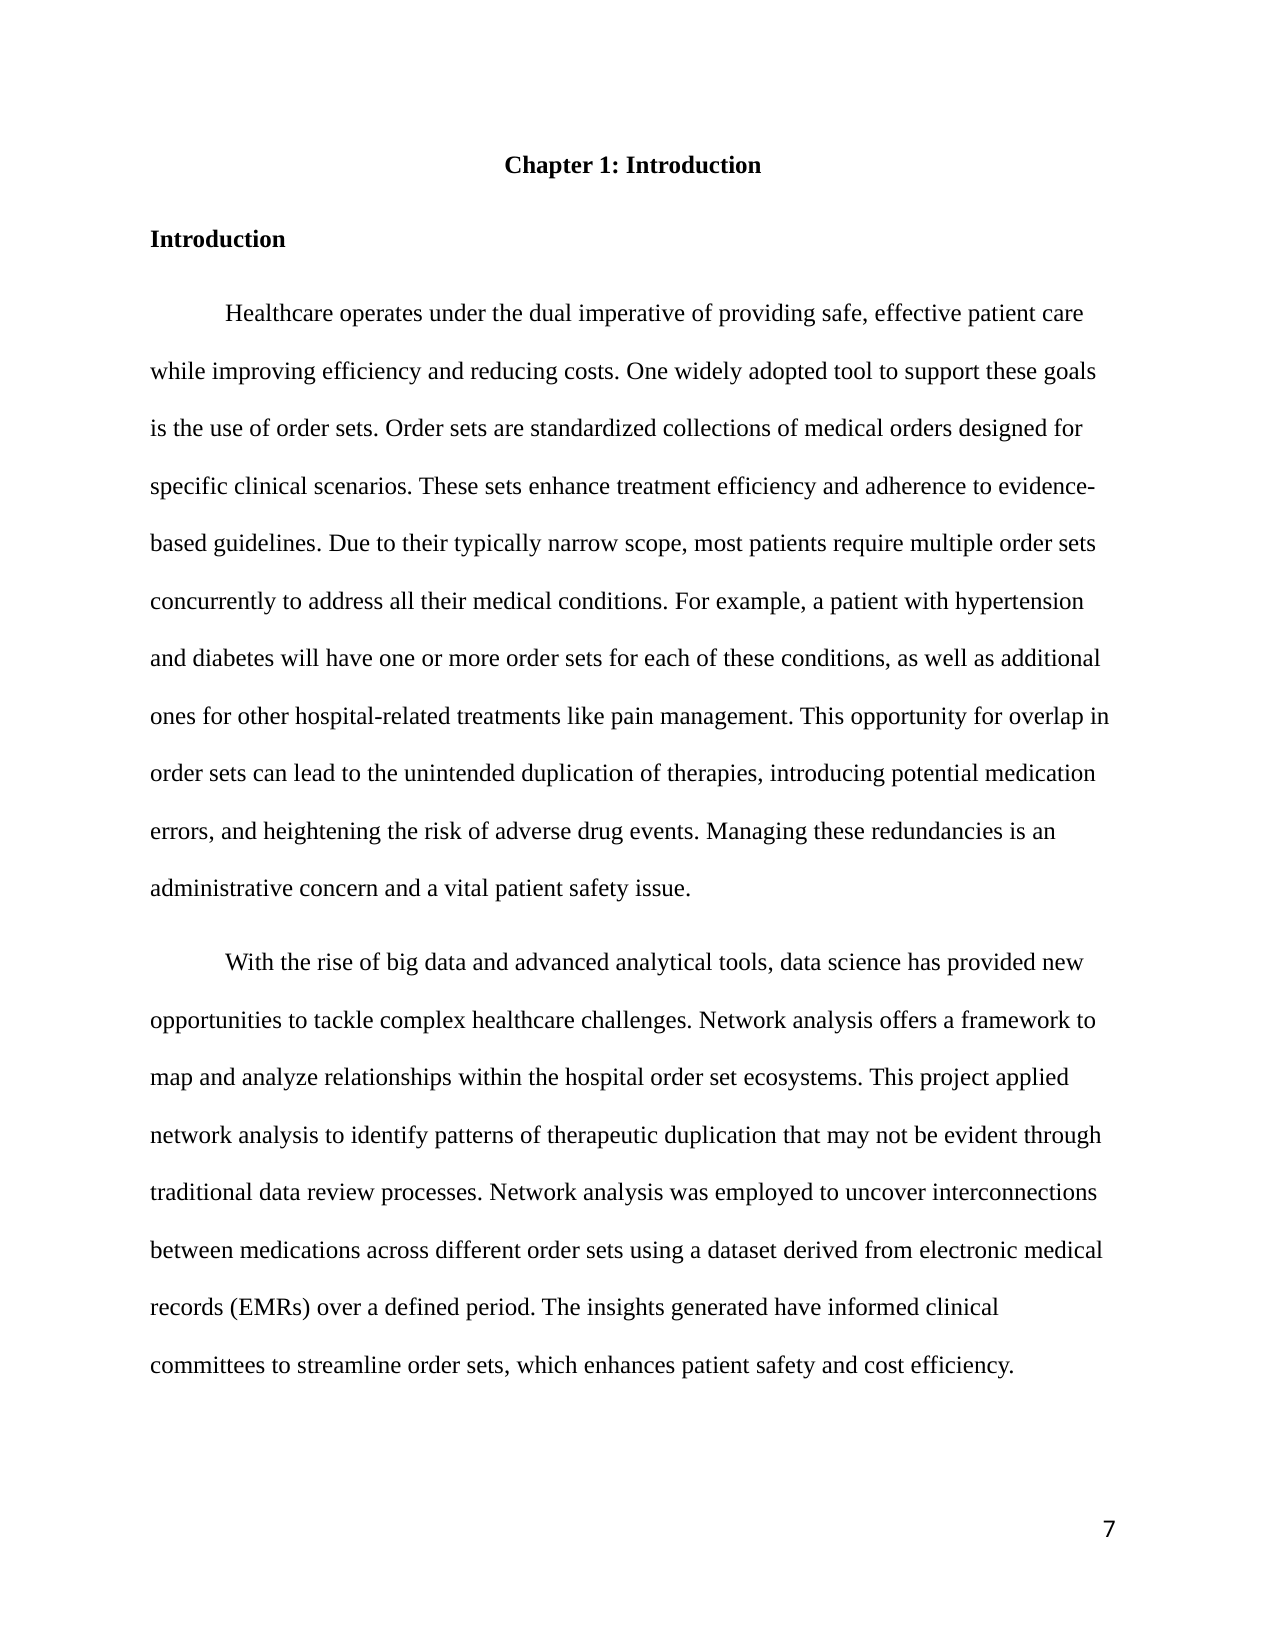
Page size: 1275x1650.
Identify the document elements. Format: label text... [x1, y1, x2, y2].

text Chapter 1: Introduction [150, 150, 1116, 179]
text Introduction [150, 224, 1116, 253]
text With the rise of big data and advanced analytical tools, data science has provided new opportunities to tackle complex healthcare challenges. Network analysis offers a framework to map and analyze relationships within the hospital order set ecosystems. This project applied network analysis to identify patterns of therapeutic duplication that may not be evident through traditional data review processes. Network analysis was employed to uncover interconnections between medications across different order sets using a dataset derived from electronic medical records (EMRs) over a defined period. The insights generated have informed clinical committees to streamline order sets, which enhances patient safety and cost efficiency. [150, 947, 1116, 1379]
text Healthcare operates under the dual imperative of providing safe, effective patient care while improving efficiency and reducing costs. One widely adopted tool to support these goals is the use of order sets. Order sets are standardized collections of medical orders designed for specific clinical scenarios. These sets enhance treatment efficiency and adherence to evidence-based guidelines. Due to their typically narrow scope, most patients require multiple order sets concurrently to address all their medical conditions. For example, a patient with hypertension and diabetes will have one or more order sets for each of these conditions, as well as additional ones for other hospital-related treatments like pain management. This opportunity for overlap in order sets can lead to the unintended duplication of therapies, introducing potential medication errors, and heightening the risk of adverse drug events. Managing these redundancies is an administrative concern and a vital patient safety issue. [150, 298, 1116, 902]
